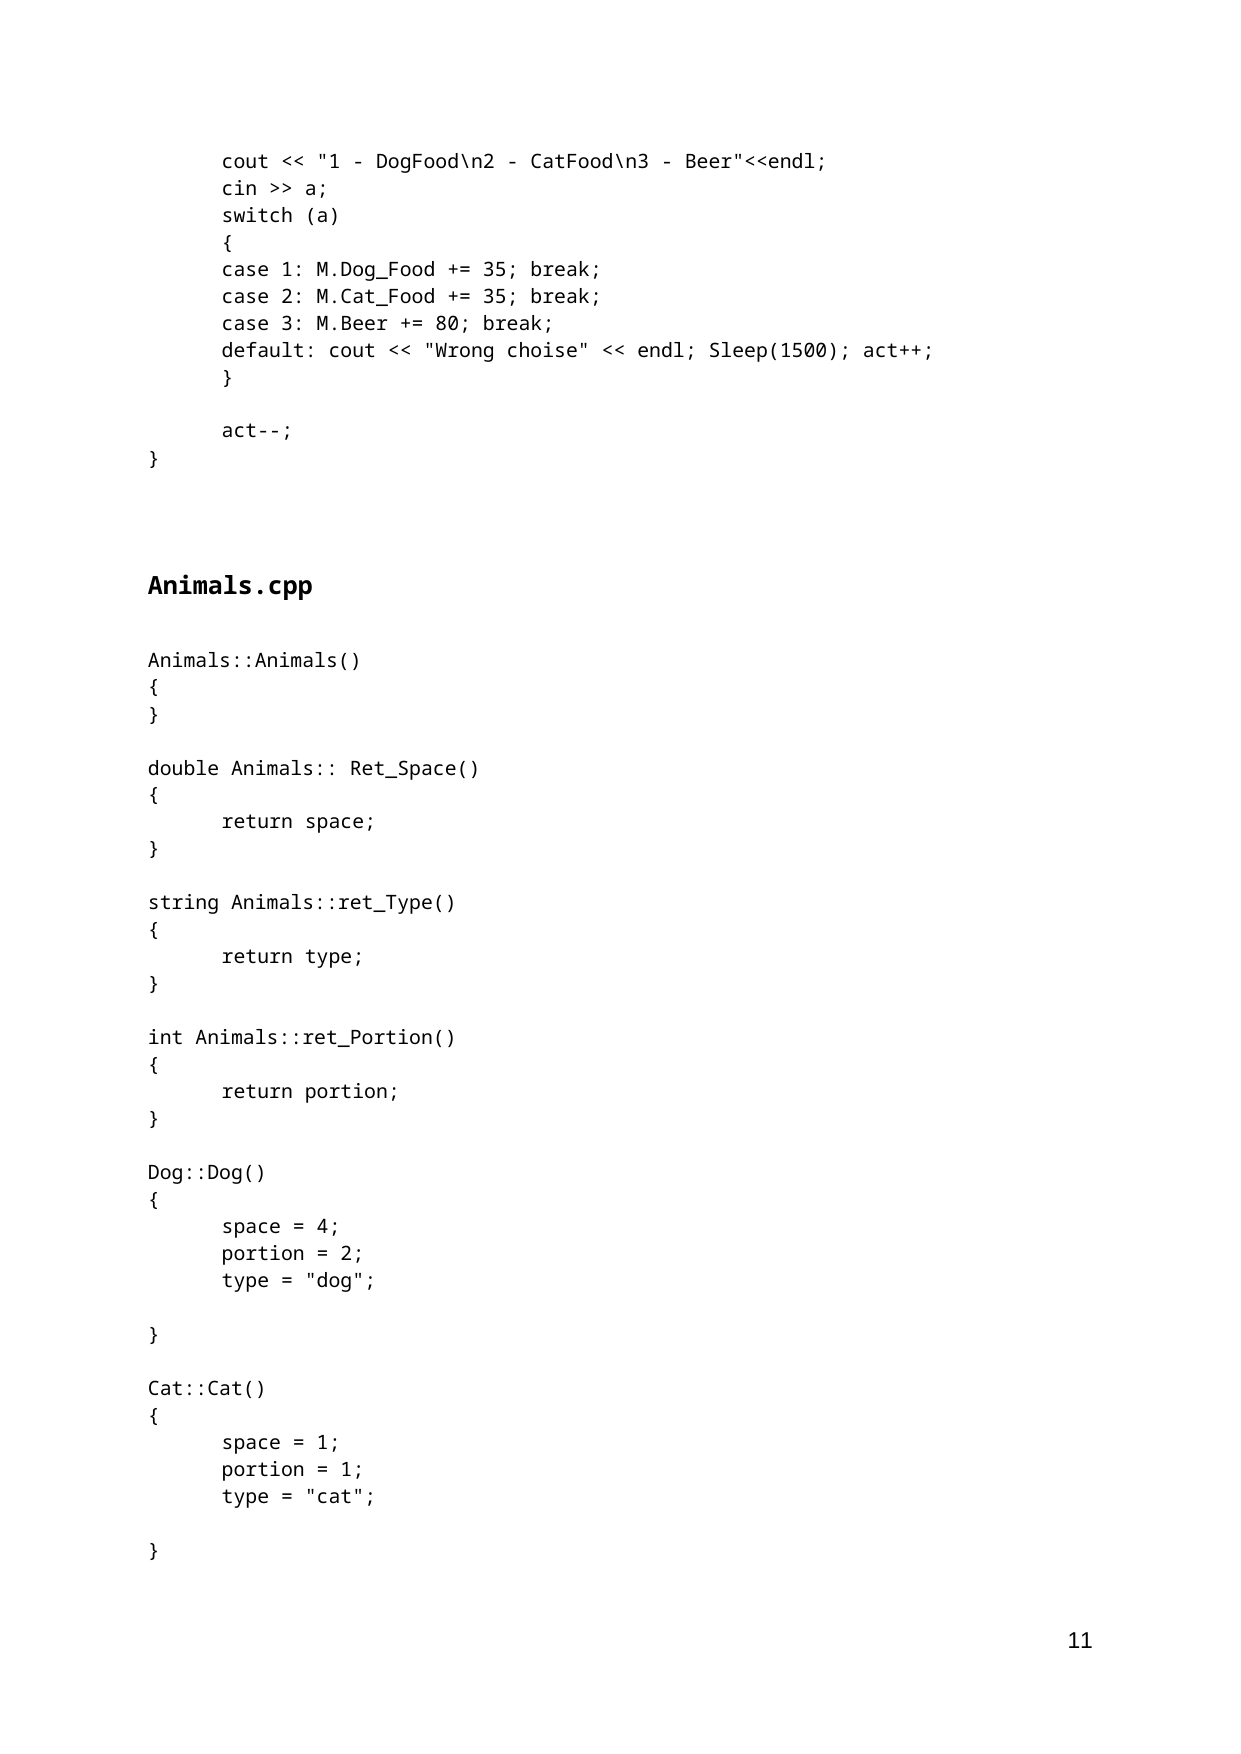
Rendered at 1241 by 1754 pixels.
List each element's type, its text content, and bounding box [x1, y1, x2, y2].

text case 3: M.Beer += 80; break; [148, 309, 1093, 336]
text cout << "1 - DogFood\n2 - CatFood\n3 - Beer"<<endl; [148, 148, 1093, 174]
text { [148, 1185, 1093, 1212]
text portion = 2; [148, 1239, 1093, 1266]
text } [148, 1104, 1093, 1131]
text Dog::Dog() [148, 1158, 1093, 1185]
text { [148, 1051, 1093, 1077]
text } [148, 444, 1093, 471]
text int Animals::ret_Portion() [148, 1023, 1093, 1051]
text Cat::Cat() [148, 1374, 1093, 1401]
text } [148, 1320, 1093, 1347]
text type = "cat"; [148, 1482, 1093, 1509]
text return space; [148, 808, 1093, 835]
text { [148, 781, 1093, 808]
text return portion; [148, 1077, 1093, 1104]
text Animals::Animals() [148, 646, 1093, 673]
text portion = 1; [148, 1455, 1093, 1482]
text } [148, 1536, 1093, 1563]
text case 2: M.Cat_Food += 35; break; [148, 282, 1093, 309]
text { [148, 228, 1093, 256]
text { [148, 1401, 1093, 1428]
text Animals.cpp [148, 567, 1093, 602]
text } [148, 700, 1093, 727]
text act--; [148, 417, 1093, 444]
text space = 4; [148, 1212, 1093, 1239]
text default: cout << "Wrong choise" << endl; Sleep(1500); act++; [148, 336, 1093, 363]
text { [148, 916, 1093, 943]
text switch (a) [148, 202, 1093, 228]
text type = "dog"; [148, 1266, 1093, 1293]
text { [148, 673, 1093, 700]
text double Animals:: Ret_Space() [148, 754, 1093, 781]
text space = 1; [148, 1428, 1093, 1455]
text return type; [148, 943, 1093, 969]
text } [148, 363, 1093, 390]
text case 1: M.Dog_Food += 35; break; [148, 256, 1093, 282]
text cin >> a; [148, 174, 1093, 202]
text } [148, 969, 1093, 997]
text } [148, 835, 1093, 862]
text string Animals::ret_Type() [148, 889, 1093, 916]
